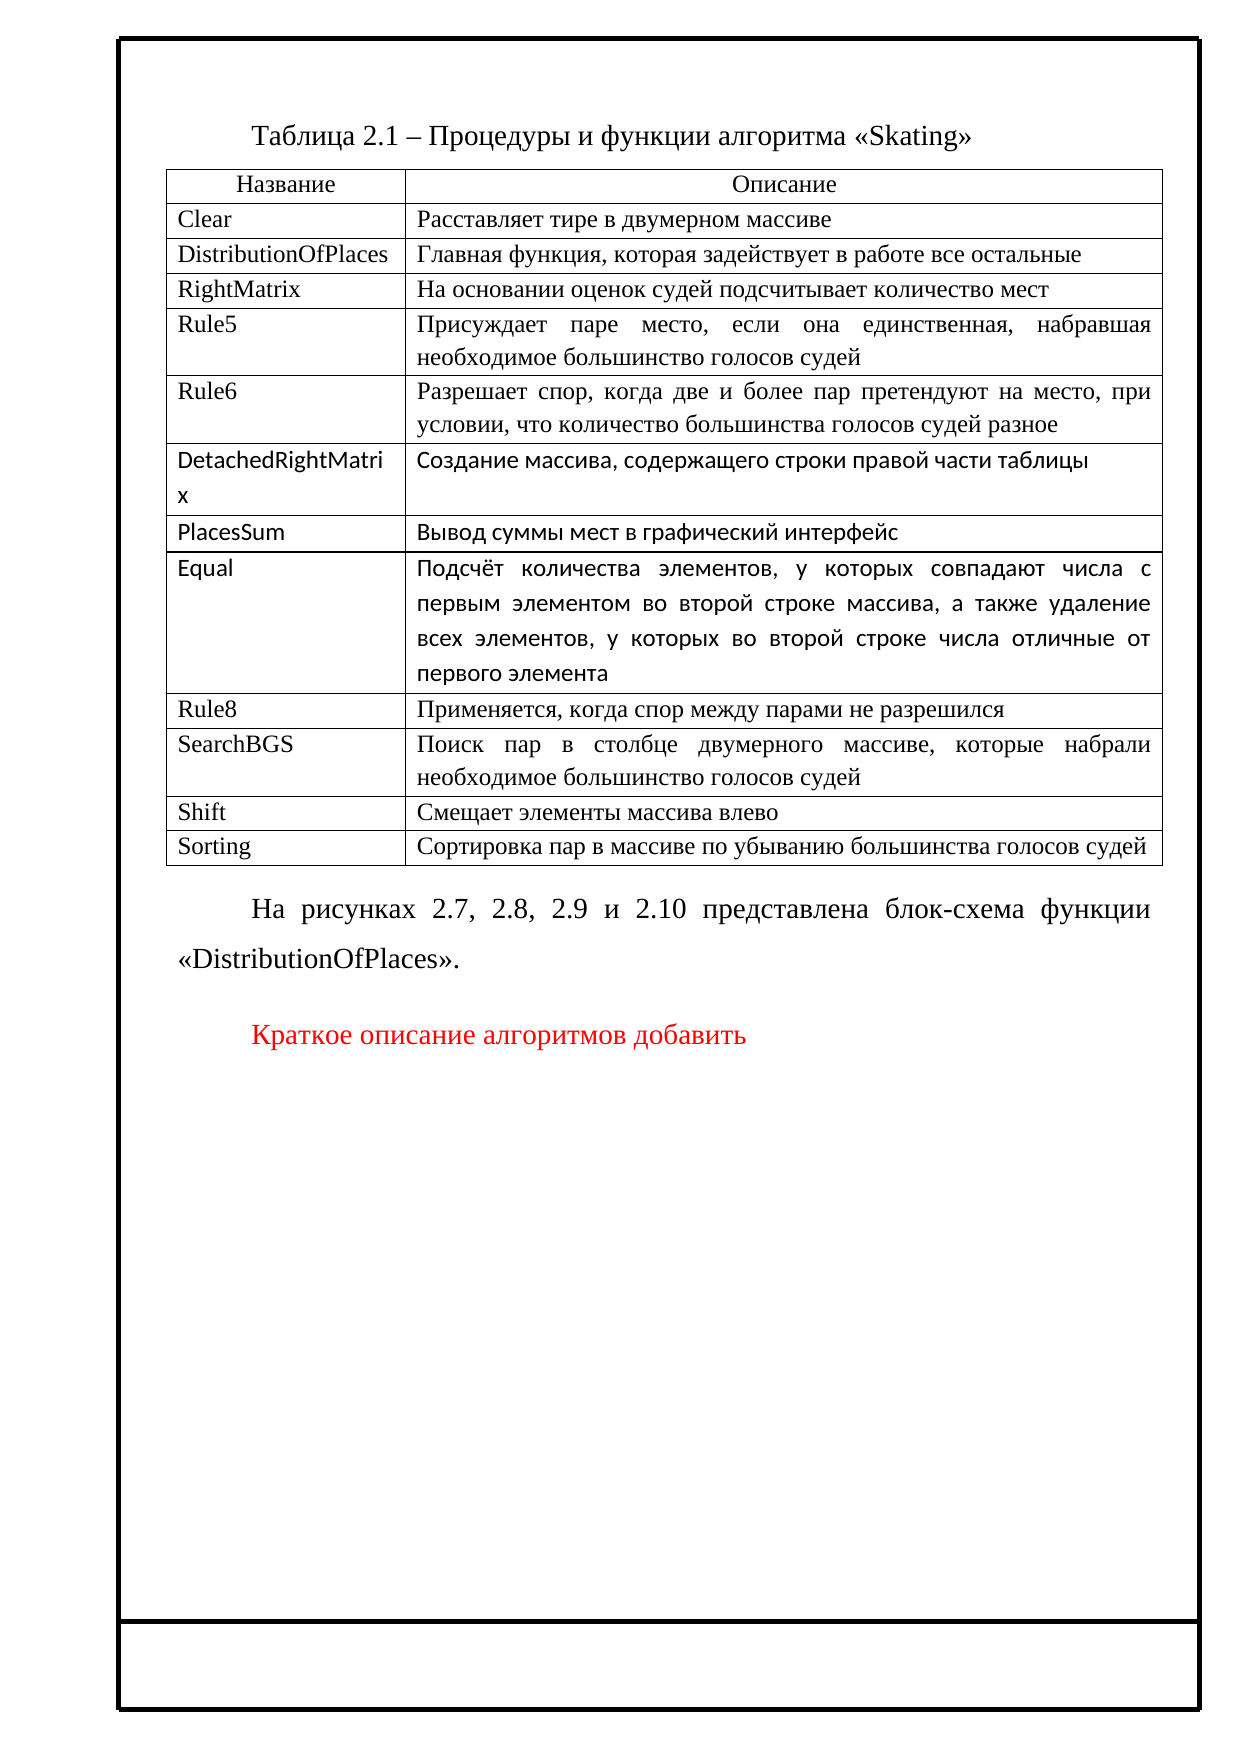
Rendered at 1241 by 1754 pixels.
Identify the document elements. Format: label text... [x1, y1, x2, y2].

table_cell Разрешает спор, когда две и более пар претендуют на место, при условии, что количество большинства голосов судей разное [406, 376, 1162, 443]
table_cell Сортировка пар в массиве по убыванию большинства голосов судей [406, 831, 1162, 865]
table_cell Rule5 [167, 309, 405, 375]
text Краткое описание алгоритмов добавить [177, 1017, 1152, 1050]
table_cell Создание массива, содержащего строки правой части таблицы [406, 444, 1162, 515]
table_cell Sorting [167, 831, 405, 865]
text Таблица 2.1 – Процедуры и функции алгоритма «Skating» [177, 118, 1152, 152]
text На рисунках 2.7, 2.8, 2.9 и 2.10 представлена блок-схема функции «DistributionOfPlaces». [177, 891, 1152, 975]
table_cell Equal [167, 553, 405, 693]
table_cell Смещает элементы массива влево [406, 797, 1162, 830]
table_cell SearchBGS [167, 729, 405, 796]
table_cell Расставляет тире в двумерном массиве [406, 204, 1162, 238]
table_cell DetachedRightMatrix [167, 444, 405, 515]
table_cell Shift [167, 797, 405, 830]
table_cell На основании оценок судей подсчитывает количество мест [406, 274, 1162, 308]
table_cell RightMatrix [167, 274, 405, 308]
table_cell Главная функция, которая задействует в работе все остальные [406, 239, 1162, 273]
table_cell Rule6 [167, 376, 405, 443]
table_cell Rule8 [167, 694, 405, 728]
table_cell PlacesSum [167, 516, 405, 551]
table_cell Вывод суммы мест в графический интерфейс [406, 516, 1162, 551]
table_cell Подсчёт количества элементов, у которых совпадают числа с первым элементом во второй строке массива, а также удаление всех элементов, у которых во второй строке числа отличные от первого элемента [406, 553, 1162, 693]
table_header Описание [406, 170, 1162, 203]
table_cell DistributionOfPlaces [167, 239, 405, 273]
table_cell Clear [167, 204, 405, 238]
table_cell Присуждает паре место, если она единственная, набравшая необходимое большинство голосов судей [406, 309, 1162, 375]
table_cell Применяется, когда спор между парами не разрешился [406, 694, 1162, 728]
table_cell Поиск пар в столбце двумерного массиве, которые набрали необходимое большинство голосов судей [406, 729, 1162, 796]
table_header Название [167, 170, 405, 203]
